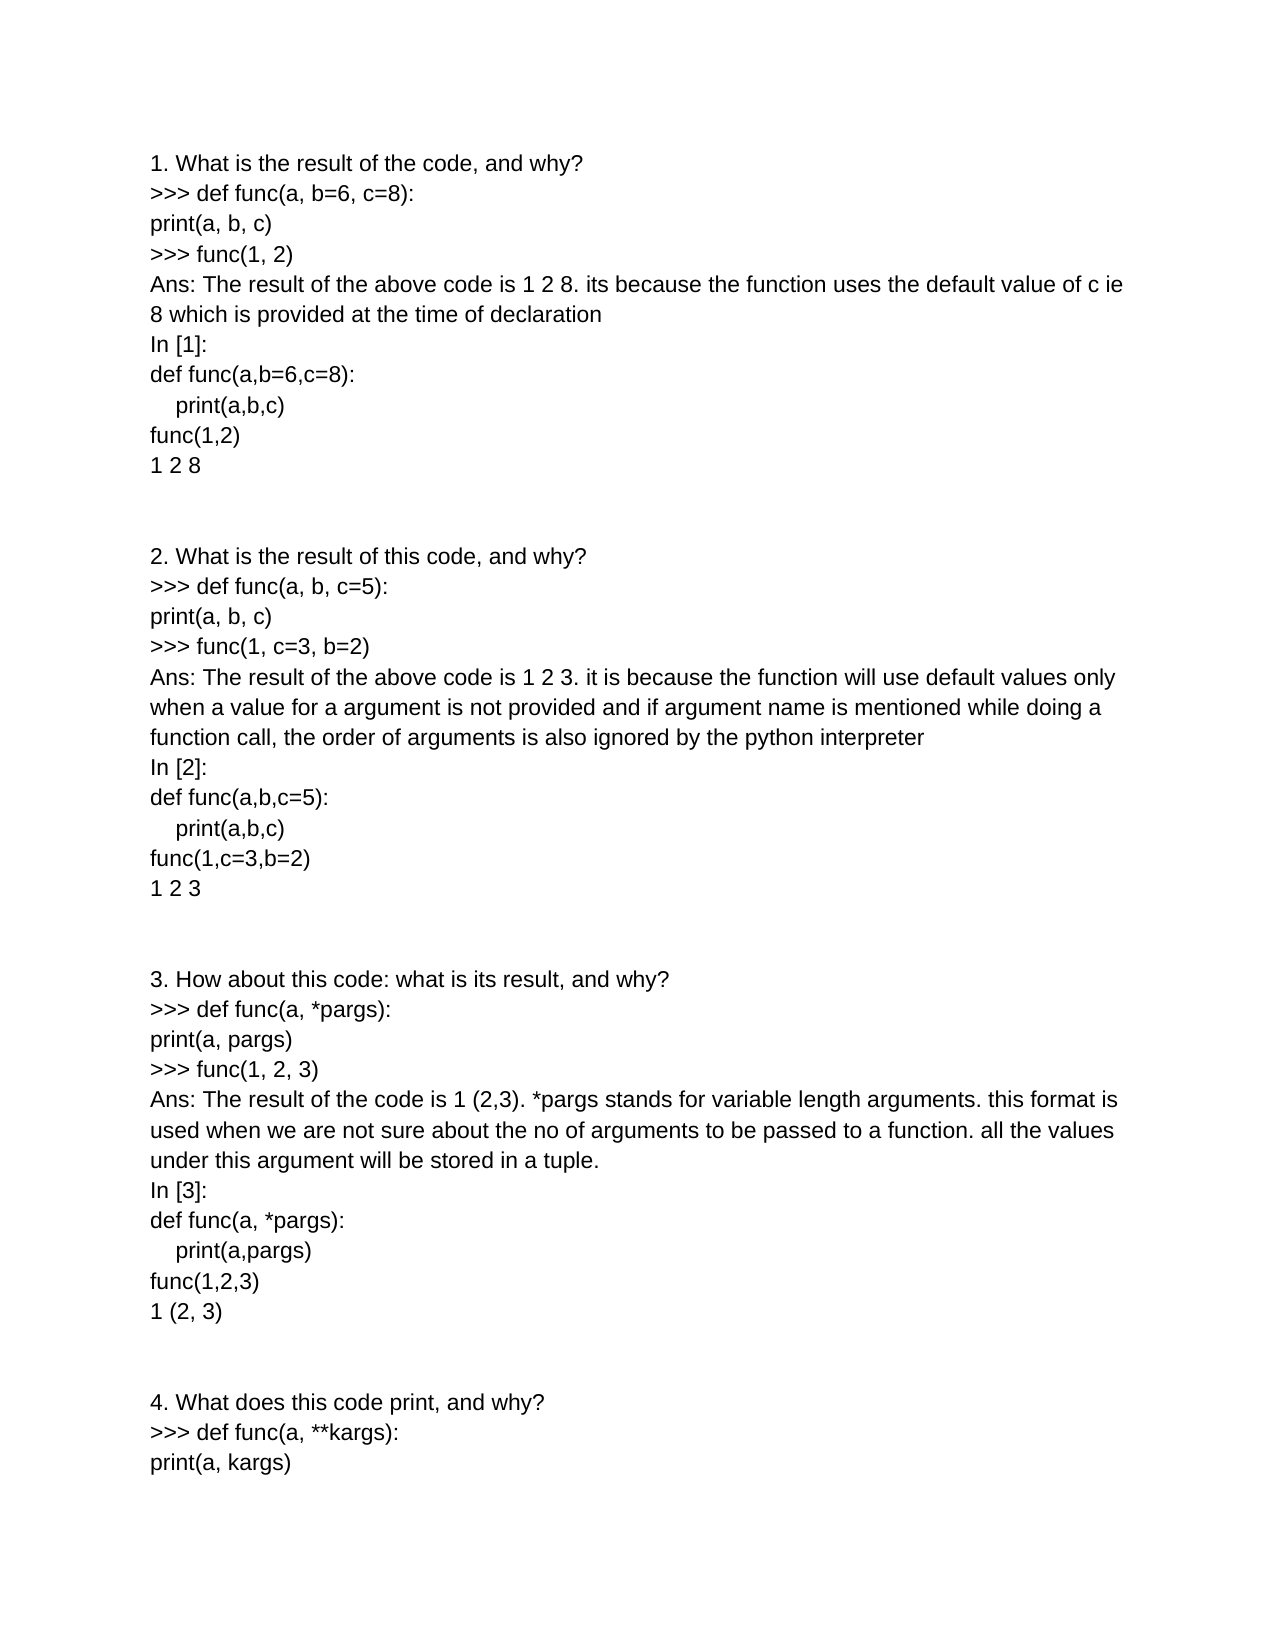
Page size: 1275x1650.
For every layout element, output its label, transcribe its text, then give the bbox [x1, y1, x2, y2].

text 3. How about this code: what is its result, and why? [150, 966, 1125, 992]
text >>> func(1, 2) [150, 241, 1125, 267]
text print(a,b,c) [150, 392, 1125, 418]
text >>> def func(a, *pargs): [150, 996, 1125, 1022]
text In [2]: [150, 754, 1125, 781]
text print(a, b, c) [150, 210, 1125, 237]
text >>> def func(a, b=6, c=8): [150, 180, 1125, 207]
text 1 (2, 3) [150, 1298, 1125, 1324]
text >>> func(1, 2, 3) [150, 1056, 1125, 1083]
text print(a,b,c) [150, 814, 1125, 841]
text 1 2 3 [150, 875, 1125, 901]
text def func(a,b,c=5): [150, 784, 1125, 811]
text print(a, kargs) [150, 1449, 1125, 1475]
text func(1,2,3) [150, 1268, 1125, 1294]
text print(a, b, c) [150, 603, 1125, 629]
text In [1]: [150, 331, 1125, 358]
text print(a,pargs) [150, 1237, 1125, 1264]
text def func(a,b=6,c=8): [150, 361, 1125, 388]
text func(1,2) [150, 422, 1125, 448]
text In [3]: [150, 1177, 1125, 1203]
text print(a, pargs) [150, 1026, 1125, 1052]
text def func(a, *pargs): [150, 1207, 1125, 1234]
text Ans: The result of the above code is 1 2 8. its because the function uses the default value of c ie 8 which is provided at the time of declaration [150, 271, 1125, 327]
text Ans: The result of the code is 1 (2,3). *pargs stands for variable length arguments. this format is used when we are not sure about the no of arguments to be passed to a function. all the values under this argument will be stored in a tuple. [150, 1086, 1125, 1173]
text 4. What does this code print, and why? [150, 1388, 1125, 1415]
text 1 2 8 [150, 452, 1125, 478]
text >>> def func(a, **kargs): [150, 1419, 1125, 1445]
text func(1,c=3,b=2) [150, 845, 1125, 871]
text 1. What is the result of the code, and why? [150, 150, 1125, 176]
text >>> func(1, c=3, b=2) [150, 633, 1125, 660]
text 2. What is the result of this code, and why? [150, 543, 1125, 569]
text >>> def func(a, b, c=5): [150, 573, 1125, 599]
text Ans: The result of the above code is 1 2 3. it is because the function will use default values only when a value for a argument is not provided and if argument name is mentioned while doing a function call, the order of arguments is also ignored by the python interpreter [150, 663, 1125, 750]
